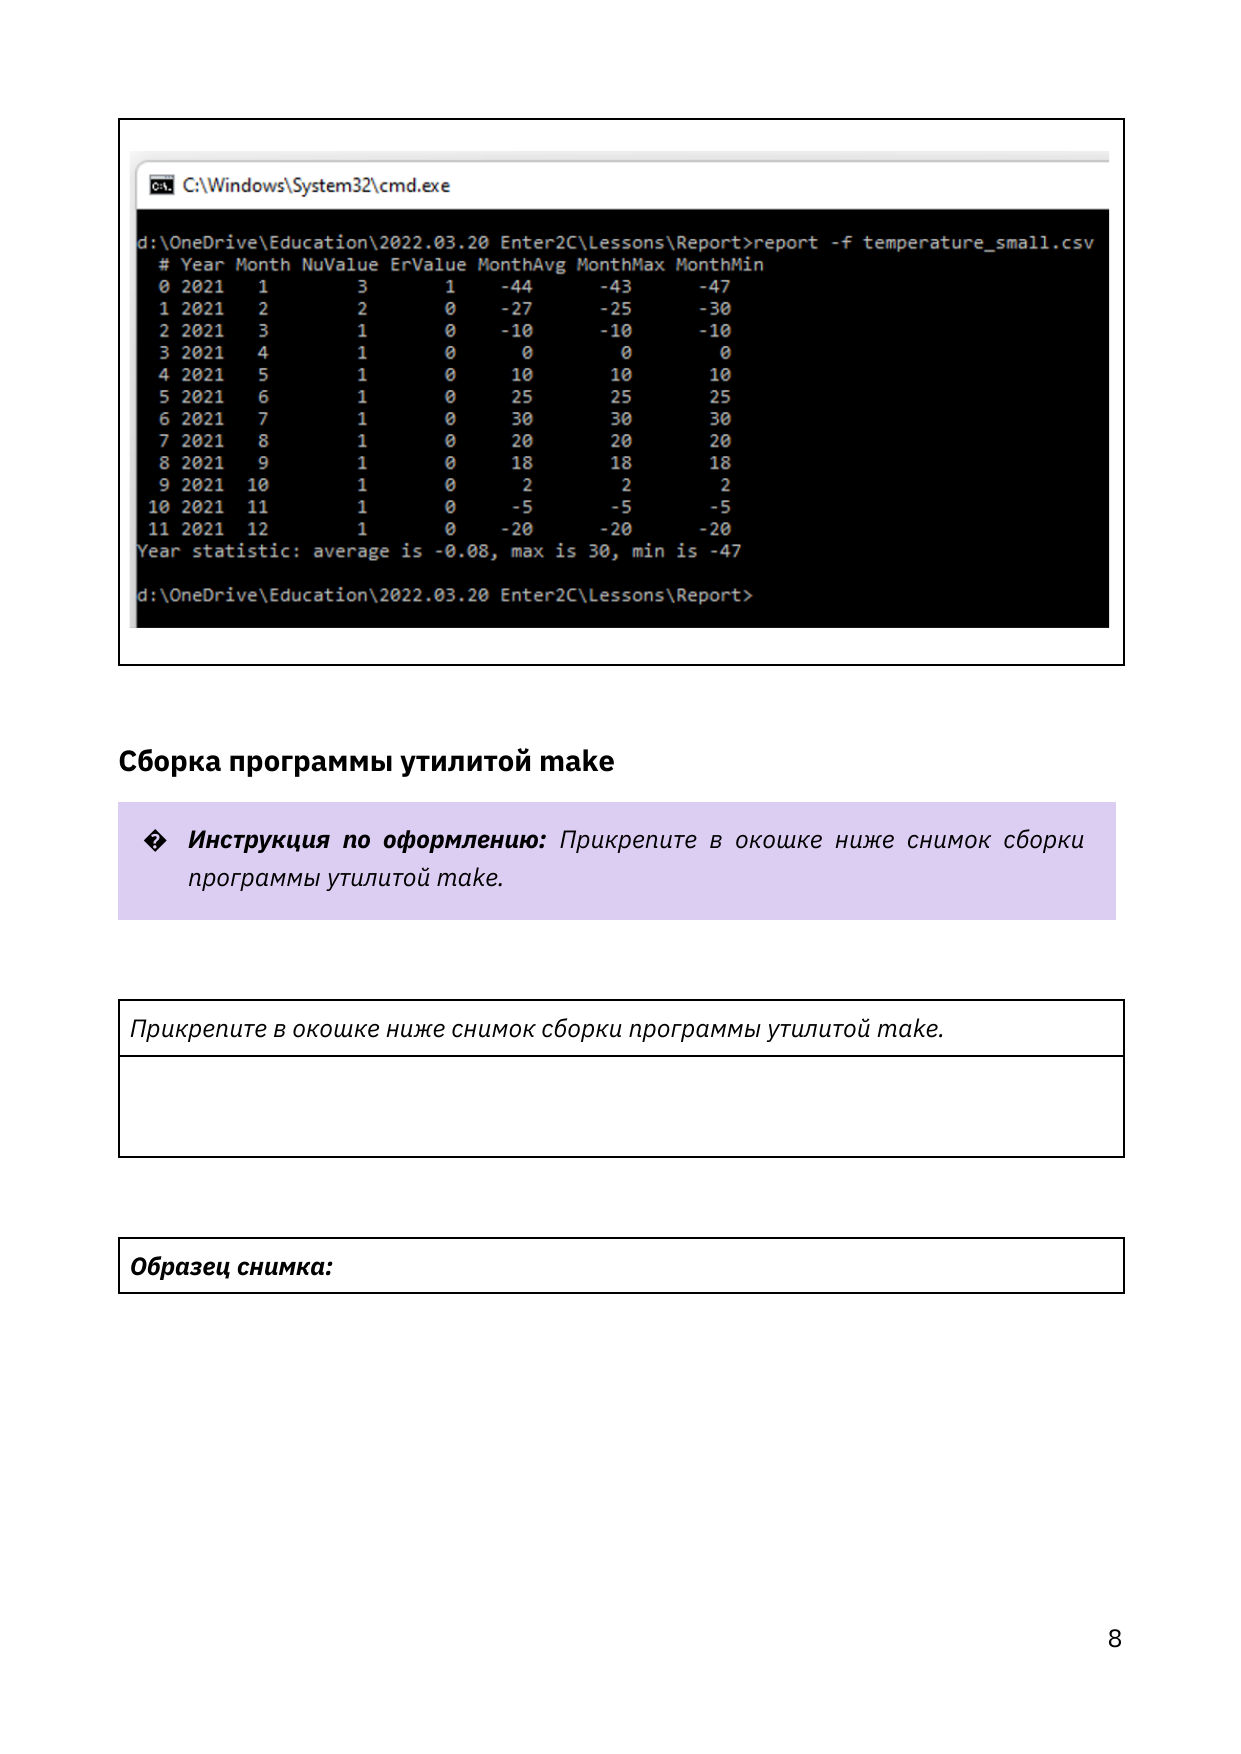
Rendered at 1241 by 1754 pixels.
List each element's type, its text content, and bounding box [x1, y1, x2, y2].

table_header Инструкция по оформлению: Прикрепите в окошке ниже снимок сборки программы утилитой make. [118, 802, 1116, 920]
picture [129, 151, 1110, 629]
table_cell [120, 1057, 1123, 1156]
subtitle Сборка программы утилитой make [118, 749, 1122, 777]
table_header Образец снимка: [120, 1239, 1123, 1292]
table_header Прикрепите в окошке ниже снимок сборки программы утилитой make. [120, 1001, 1123, 1054]
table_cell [120, 120, 1123, 664]
